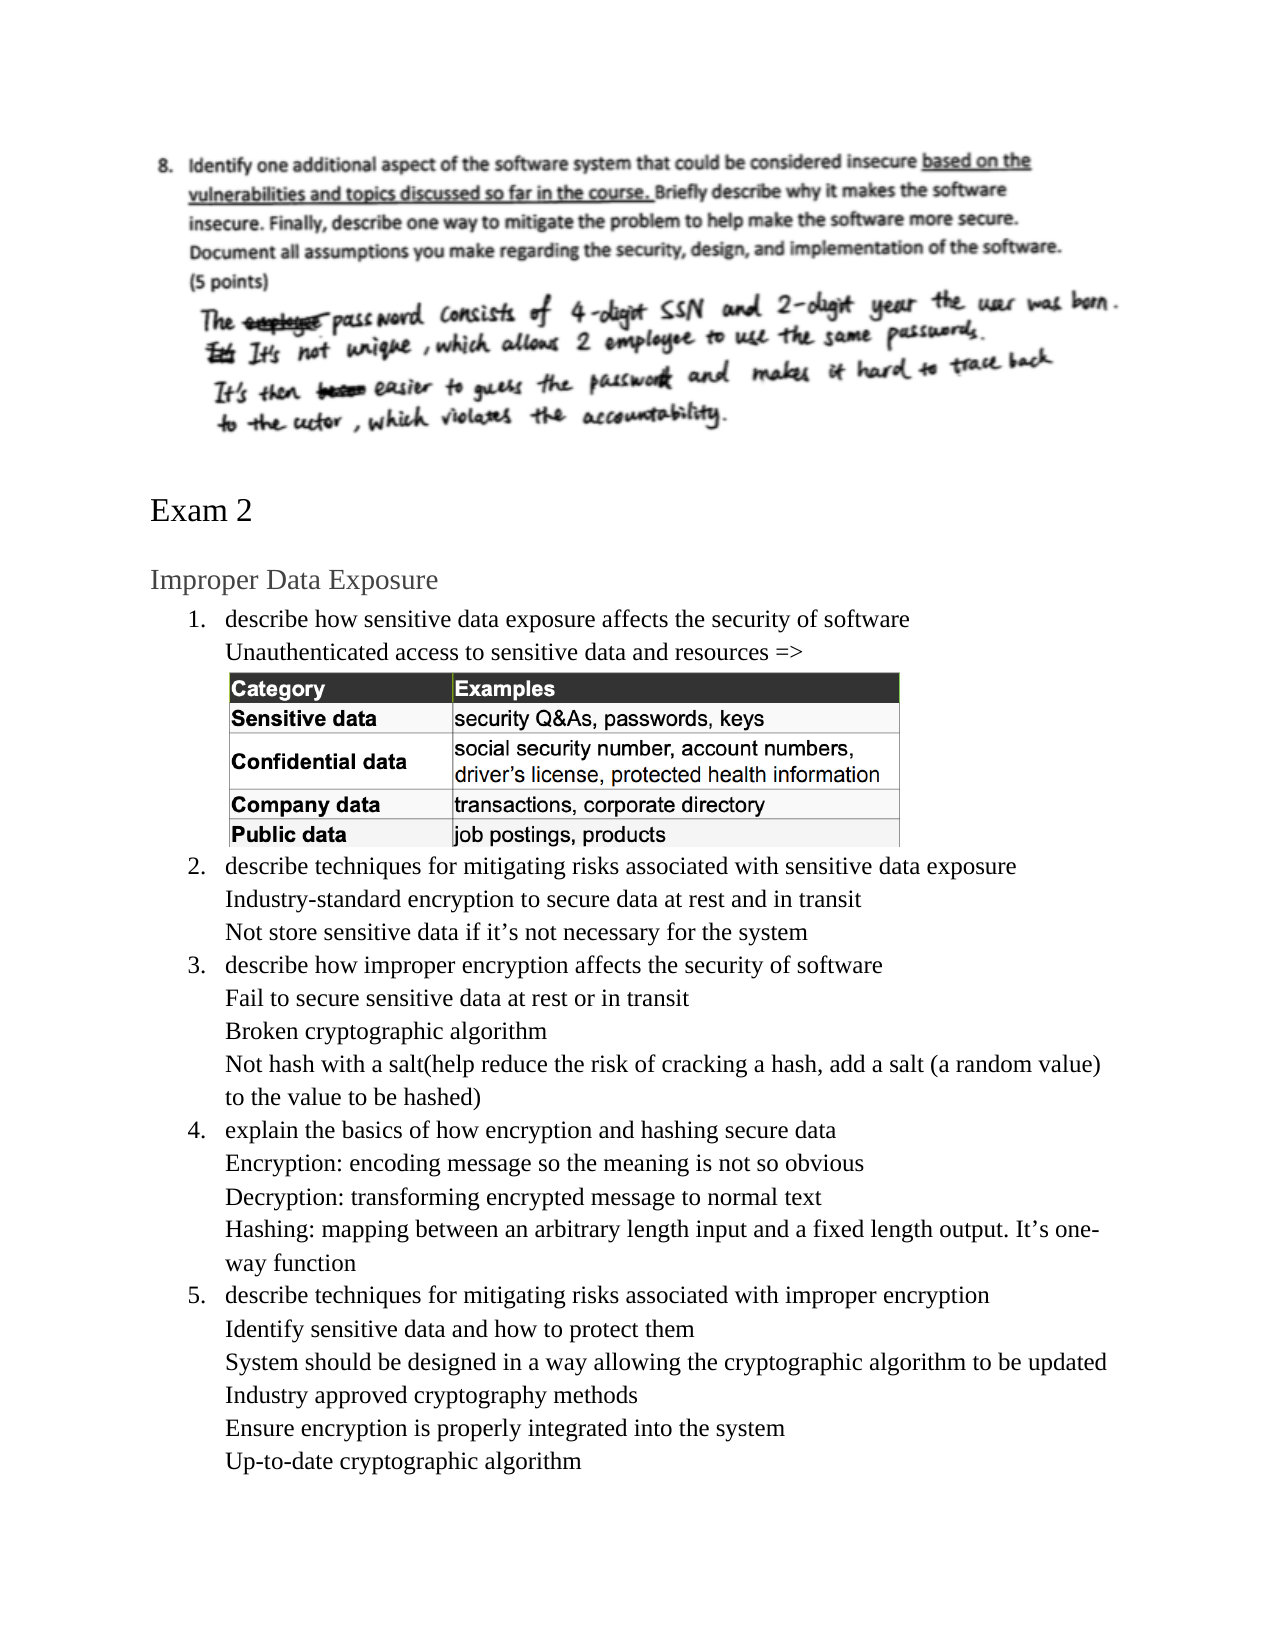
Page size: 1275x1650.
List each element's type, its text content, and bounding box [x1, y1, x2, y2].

text Fail to secure sensitive data at rest or in transit [225, 983, 1125, 1012]
text Industry approved cryptography methods [225, 1380, 1125, 1408]
text Decryption: transforming encrypted message to normal text [225, 1182, 1125, 1210]
list explain the basics of how encryption and hashing secure data [187, 1116, 1125, 1144]
subtitle Exam 2 [150, 490, 1125, 528]
text Industry-standard encryption to secure data at rest and in transit [225, 884, 1125, 913]
text Not hash with a salt(help reduce the risk of cracking a hash, add a salt (a random value) to the value to be hashed) [225, 1049, 1125, 1111]
text Ensure encryption is properly integrated into the system [225, 1413, 1125, 1441]
text Not store sensitive data if it’s not necessary for the system [225, 917, 1125, 946]
subtitle Improper Data Exposure [150, 562, 1125, 595]
text System should be designed in a way allowing the cryptographic algorithm to be updated [225, 1347, 1125, 1375]
text Identify sensitive data and how to protect them [225, 1314, 1125, 1342]
text Broken cryptographic algorithm [225, 1016, 1125, 1045]
list describe techniques for mitigating risks associated with sensitive data exposure [187, 851, 1125, 880]
list describe techniques for mitigating risks associated with improper encryption [187, 1281, 1125, 1309]
list describe how improper encryption affects the security of software [187, 950, 1125, 979]
picture [150, 150, 1124, 449]
text Hashing: mapping between an arbitrary length input and a fixed length output. It’s one-way function [225, 1214, 1125, 1276]
picture [225, 669, 904, 847]
text Unauthenticated access to sensitive data and resources => [225, 637, 1125, 666]
text Encryption: encoding message so the meaning is not so obvious [225, 1148, 1125, 1177]
text Up-to-date cryptographic algorithm [225, 1446, 1125, 1474]
list describe how sensitive data exposure affects the security of software [187, 604, 1125, 632]
